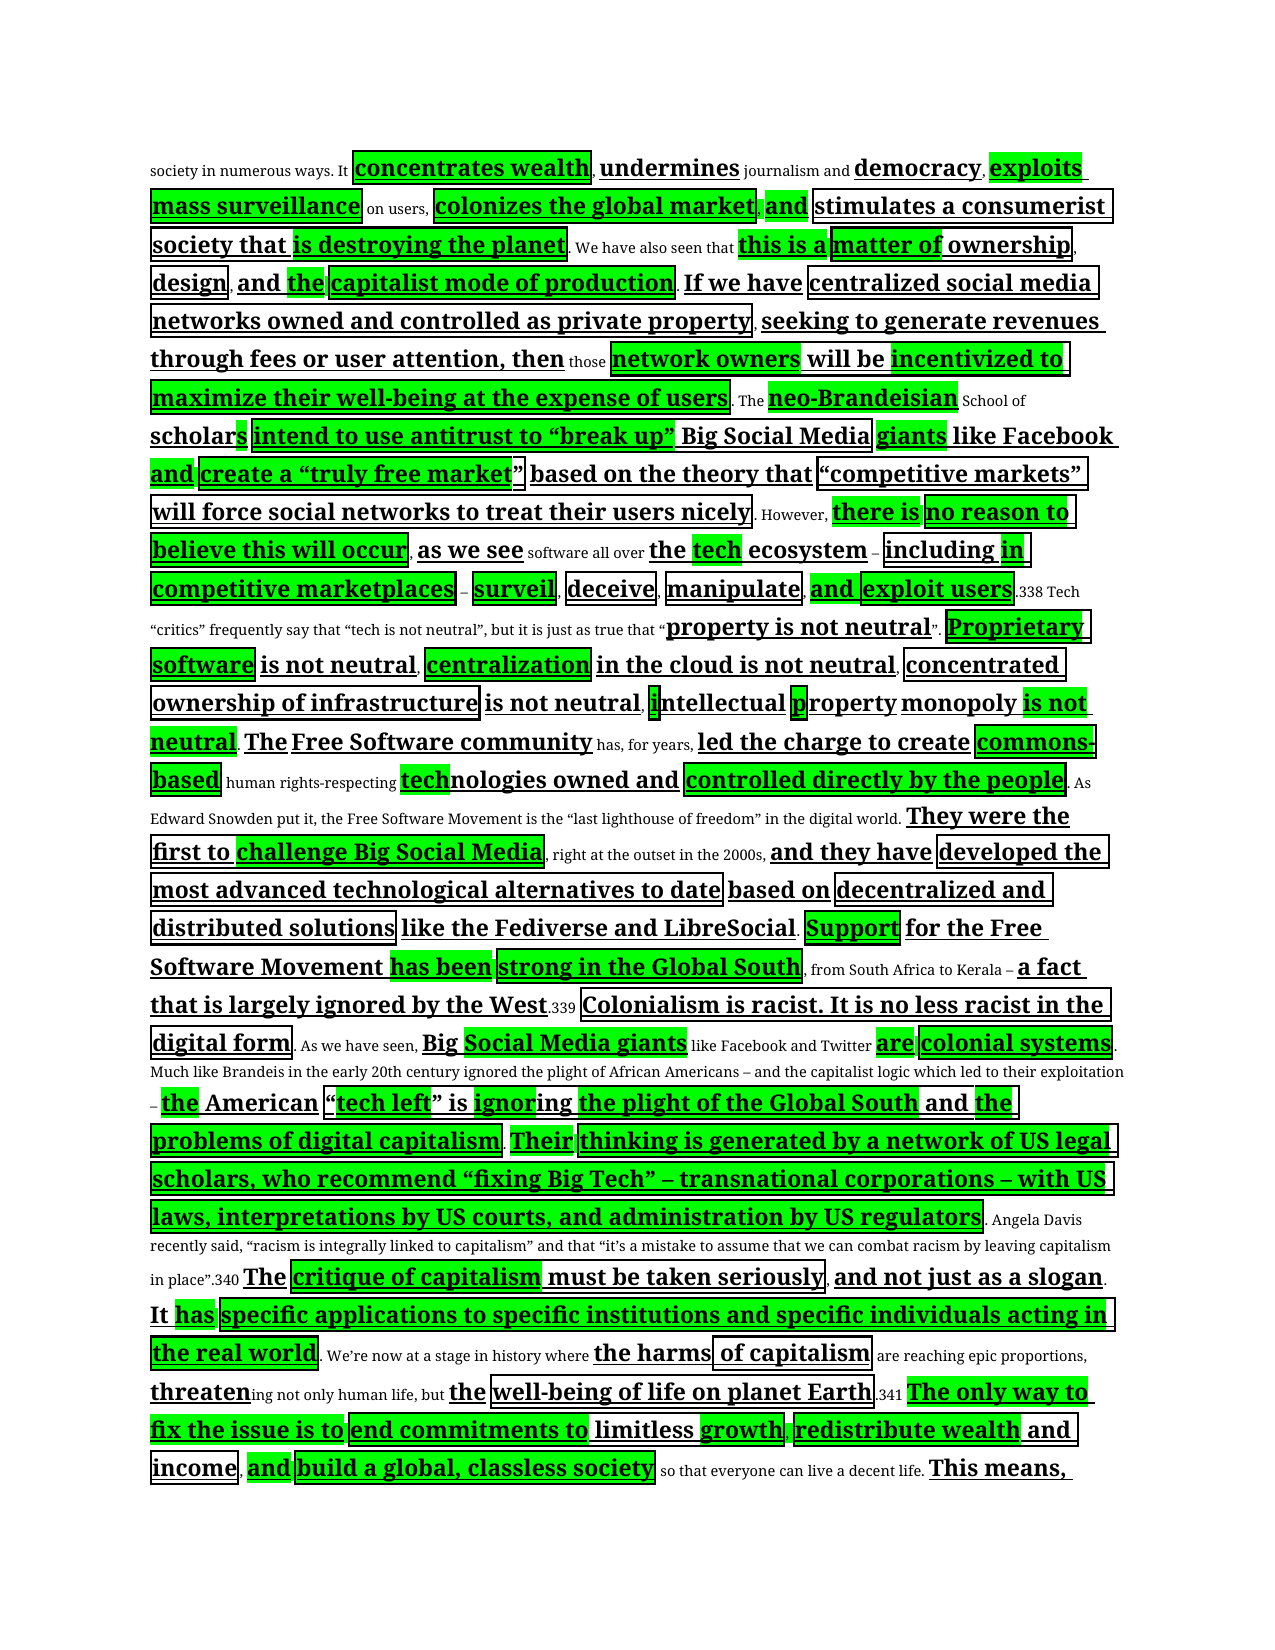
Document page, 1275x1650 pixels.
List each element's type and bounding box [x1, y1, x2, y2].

text [150, 150, 1125, 1485]
